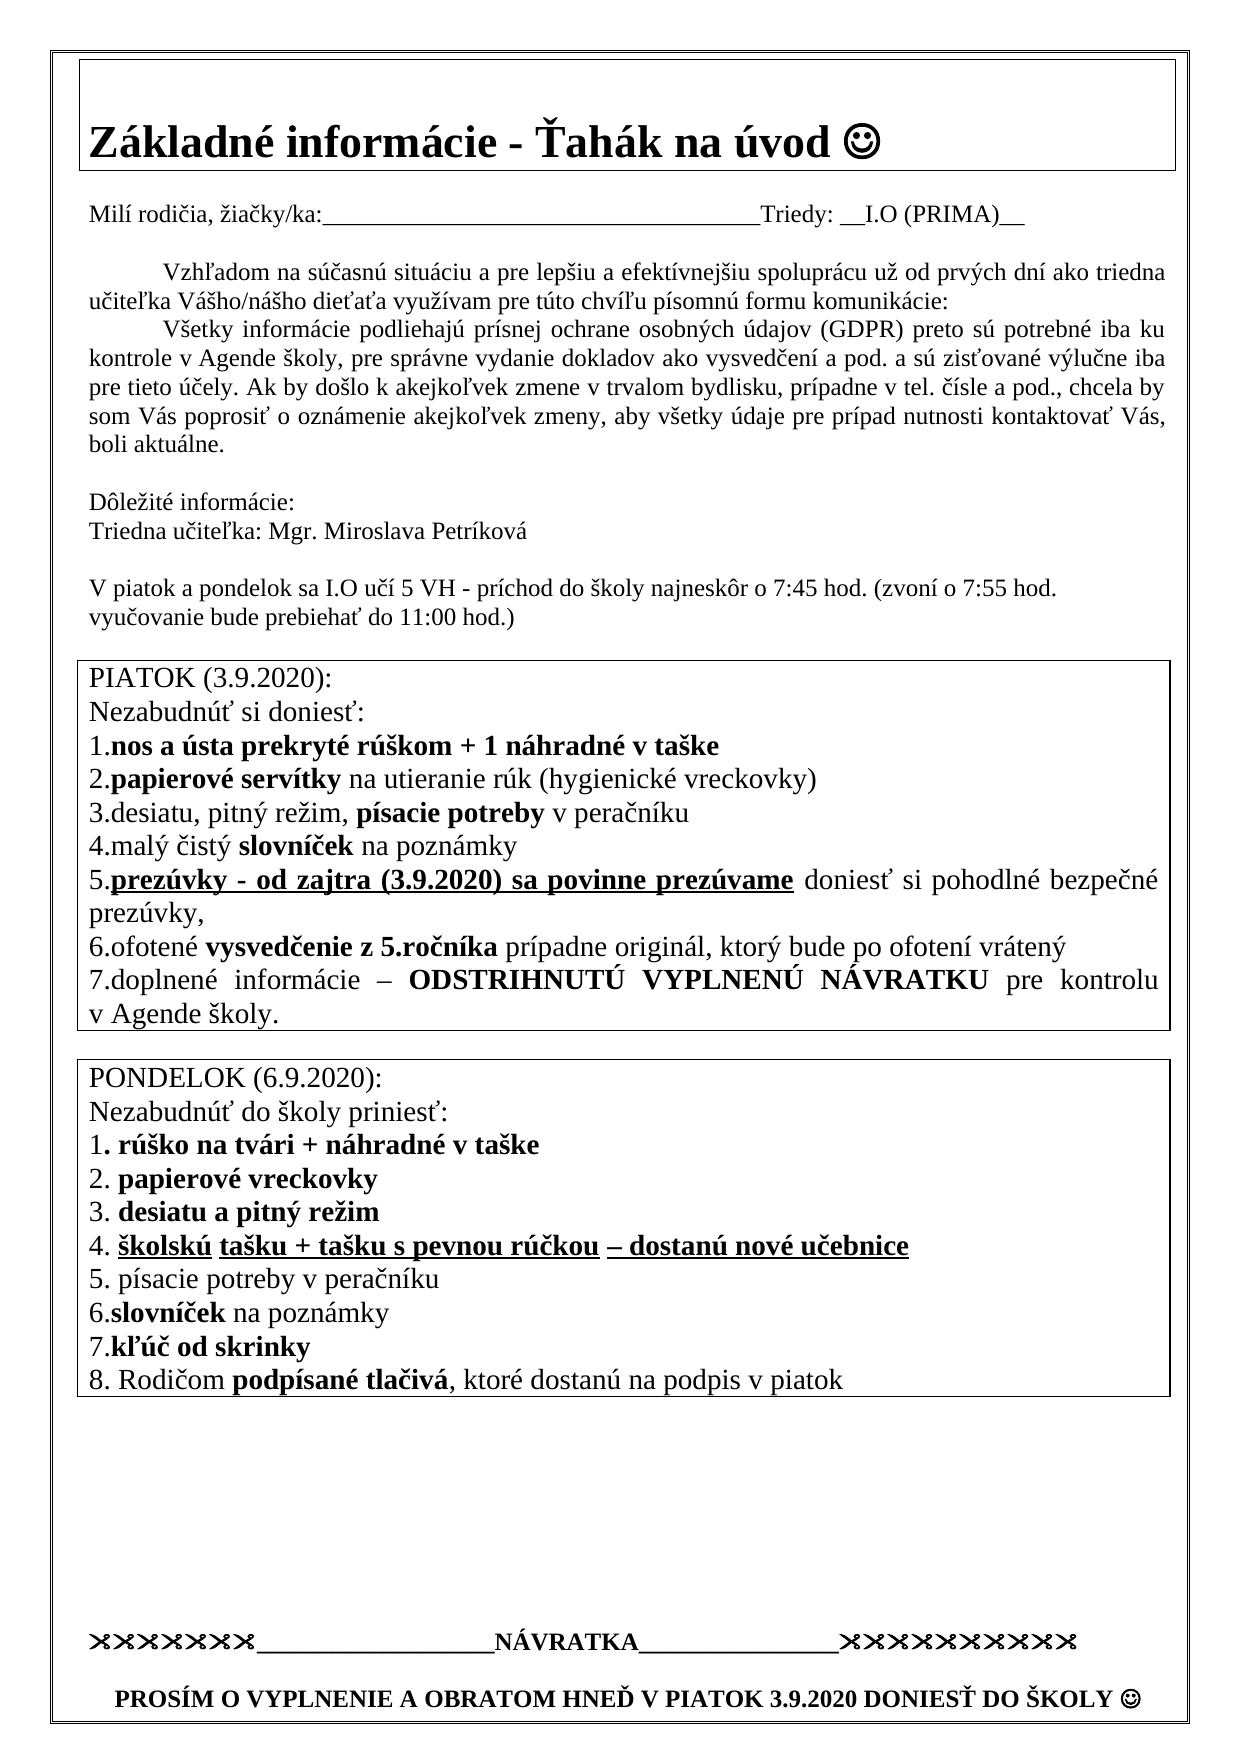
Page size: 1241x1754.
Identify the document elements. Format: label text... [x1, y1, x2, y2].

text Všetky informácie podliehajú prísnej ochrane osobných údajov (GDPR) preto sú potrebné iba ku kontrole v Agende školy, pre správne vydanie dokladov ako vysvedčení a pod. a sú zisťované výlučne iba pre tieto účely. Ak by došlo k akejkoľvek zmene v trvalom bydlisku, prípadne v tel. čísle a pod., chcela by som Vás poprosiť o oznámenie akejkoľvek zmeny, aby všetky údaje pre prípad nutnosti kontaktovať Vás, boli aktuálne. [89, 314, 1167, 458]
text Dôležité informácie: [89, 487, 1167, 516]
text ___________________NÁVRATKA________________ [89, 1627, 1167, 1656]
text V piatok a pondelok sa I.O učí 5 VH - príchod do školy najneskôr o 7:45 hod. (zvoní o 7:55 hod. vyučovanie bude prebiehať do 11:00 hod.) [89, 573, 1167, 631]
table_header PONDELOK (6.9.2020): Nezabudnúť do školy priniesť: 1. rúško na tvári + náhradné v taške 2. papierové vreckovky 3. desiatu a pitný režim 4. školskú tašku + tašku s pevnou rúčkou – dostanú nové učebnice 5. písacie potreby v peračníku 6.slovníček na poznámky 7.kľúč od skrinky 8. Rodičom podpísané tlačivá, ktoré dostanú na podpis v piatok [78, 1060, 1169, 1396]
text Vzhľadom na súčasnú situáciu a pre lepšiu a efektívnejšiu spoluprácu už od prvých dní ako triedna učiteľka Vášho/nášho dieťaťa využívam pre túto chvíľu písomnú formu komunikácie: [89, 257, 1167, 314]
text Milí rodičia, žiačky/ka:___________________________________Triedy: __I.O (PRIMA)__ [89, 199, 1167, 228]
text Triedna učiteľka: Mgr. Miroslava Petríková [89, 516, 1167, 544]
table_header PIATOK (3.9.2020): Nezabudnúť si doniesť: 1.nos a ústa prekryté rúškom + 1 náhradné v taške 2.papierové servítky na utieranie rúk (hygienické vreckovky) 3.desiatu, pitný režim, písacie potreby v peračníku 4.malý čistý slovníček na poznámky 5.prezúvky - od zajtra (3.9.2020) sa povinne prezúvame doniesť si pohodlné bezpečné prezúvky, 6.ofotené vysvedčenie z 5.ročníka prípadne originál, ktorý bude po ofotení vrátený 7.doplnené informácie – ODSTRIHNUTÚ VYPLNENÚ NÁVRATKU pre kontrolu v Agende školy. [78, 661, 1169, 1029]
text Základné informácie - Ťahák na úvod [80, 112, 1175, 170]
text PROSÍM O VYPLNENIE A OBRATOM HNEĎ V PIATOK 3.9.2020 DONIESŤ DO ŠKOLY [89, 1684, 1167, 1713]
